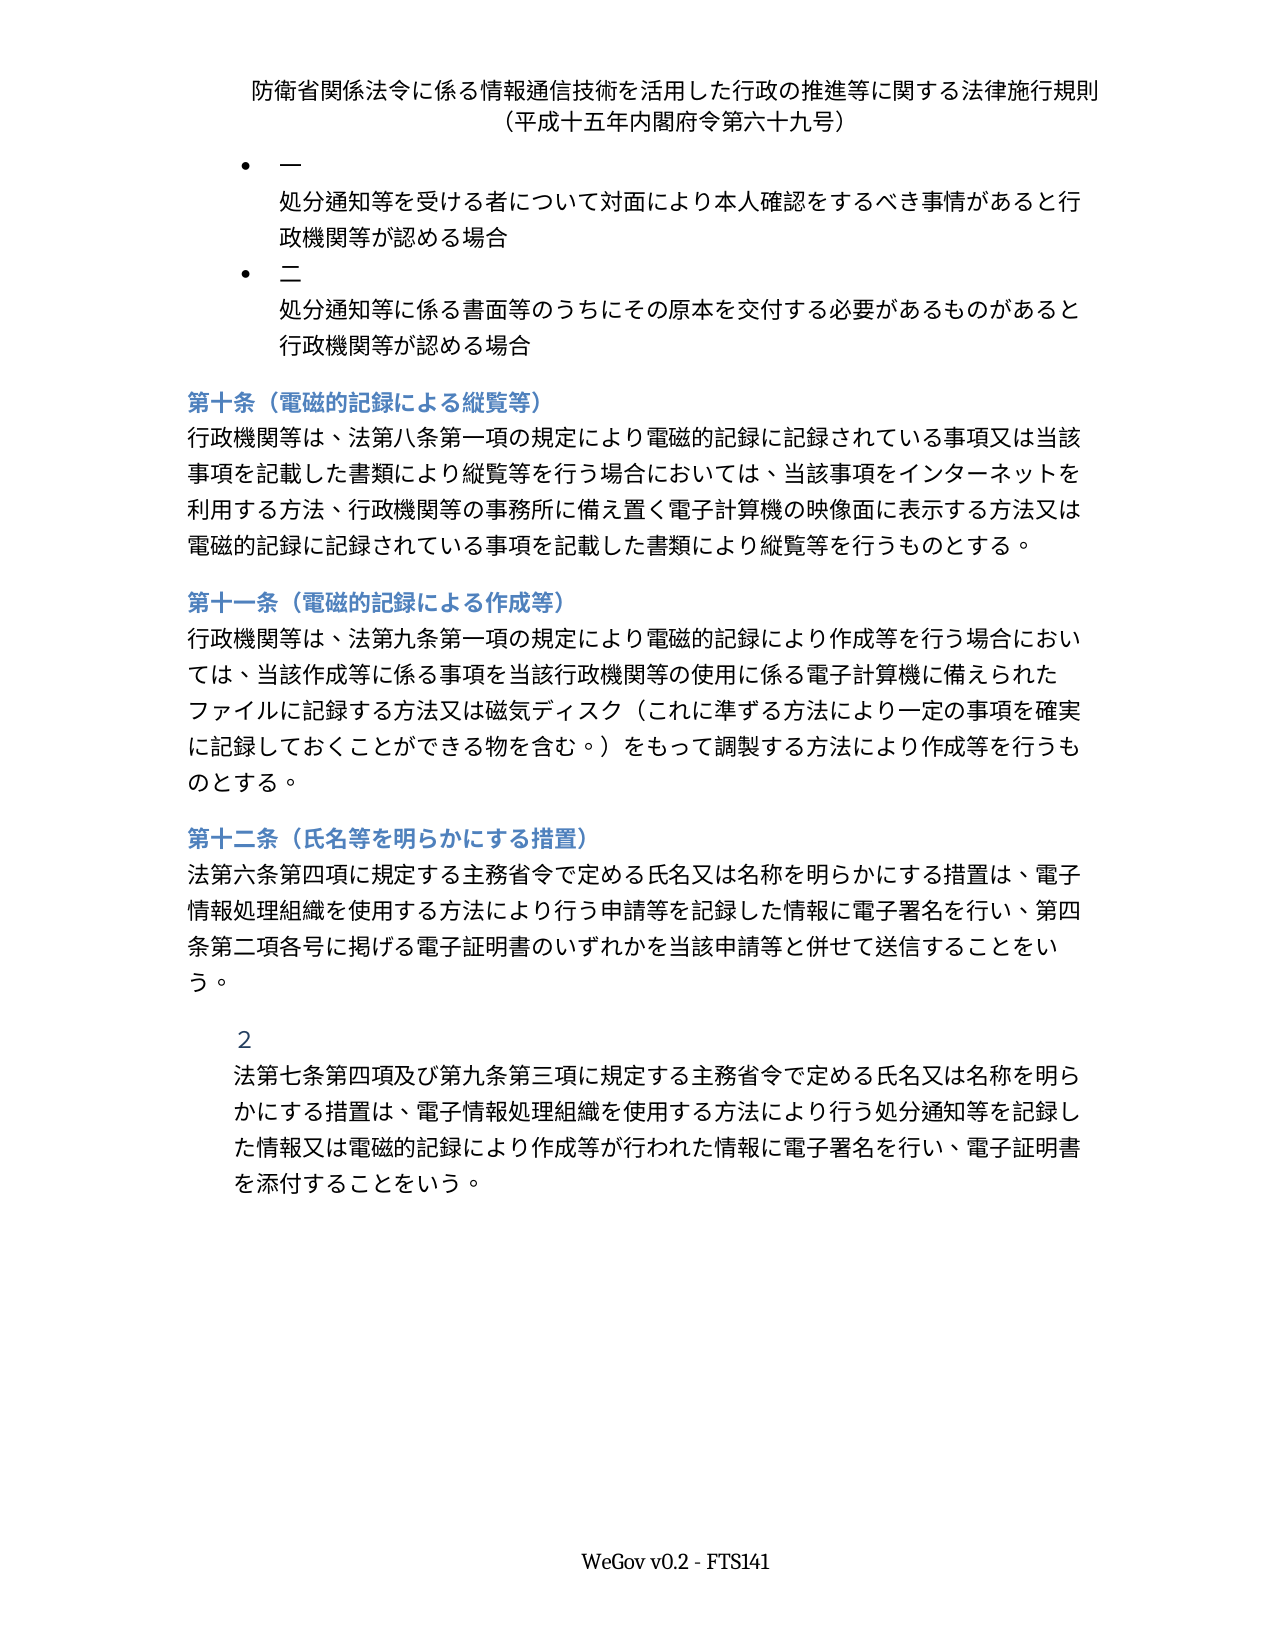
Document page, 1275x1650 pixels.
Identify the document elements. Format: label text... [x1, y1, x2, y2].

subtitle 第十二条（氏名等を明らかにする措置） [187, 823, 1087, 855]
subtitle 第十条（電磁的記録による縦覧等） [187, 386, 1087, 418]
text 行政機関等は、法第九条第一項の規定により電磁的記録により作成等を行う場合においては、当該作成等に係る事項を当該行政機関等の使用に係る電子計算機に備えられたファイルに記録する方法又は磁気ディスク（これに準ずる方法により一定の事項を確実に記録しておくことができる物を含む。）をもって調製する方法により作成等を行うものとする。 [187, 623, 1087, 798]
list 一 処分通知等を受ける者について対面により本人確認をするべき事情があると行政機関等が認める場合 [242, 150, 1087, 253]
text 行政機関等は、法第八条第一項の規定により電磁的記録に記録されている事項又は当該事項を記載した書類により縦覧等を行う場合においては、当該事項をインターネットを利用する方法、行政機関等の事務所に備え置く電子計算機の映像面に表示する方法又は電磁的記録に記録されている事項を記載した書類により縦覧等を行うものとする。 [187, 422, 1087, 561]
text 法第七条第四項及び第九条第三項に規定する主務省令で定める氏名又は名称を明らかにする措置は、電子情報処理組織を使用する方法により行う処分通知等を記録した情報又は電磁的記録により作成等が行われた情報に電子署名を行い、電子証明書を添付することをいう。 [233, 1060, 1087, 1199]
list 二 処分通知等に係る書面等のうちにその原本を交付する必要があるものがあると行政機関等が認める場合 [242, 258, 1087, 361]
subtitle 第十一条（電磁的記録による作成等） [187, 587, 1087, 618]
text 法第六条第四項に規定する主務省令で定める氏名又は名称を明らかにする措置は、電子情報処理組織を使用する方法により行う申請等を記録した情報に電子署名を行い、第四条第二項各号に掲げる電子証明書のいずれかを当該申請等と併せて送信することをいう。 [187, 859, 1087, 998]
subtitle ２ [233, 1024, 1087, 1055]
